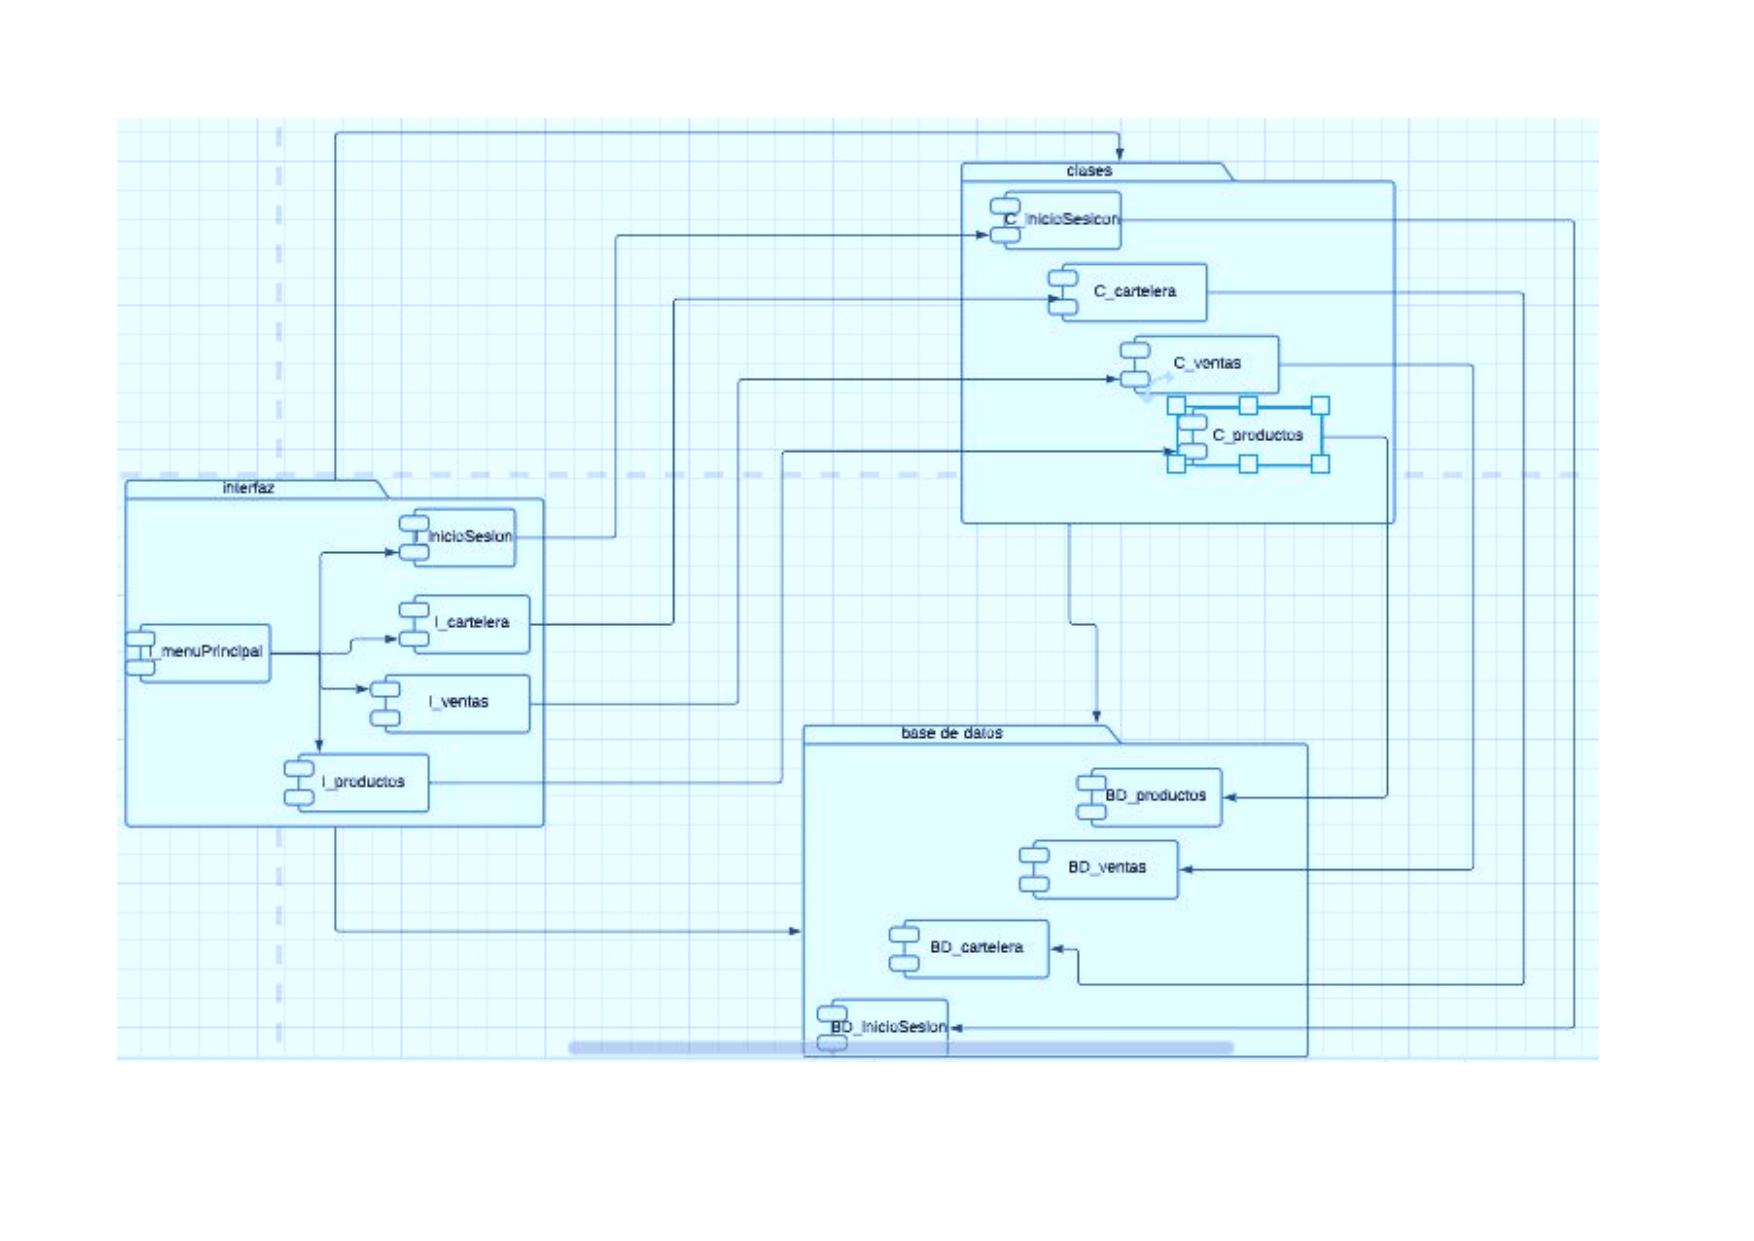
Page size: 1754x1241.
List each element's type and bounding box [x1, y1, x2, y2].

picture [117, 118, 1599, 1062]
